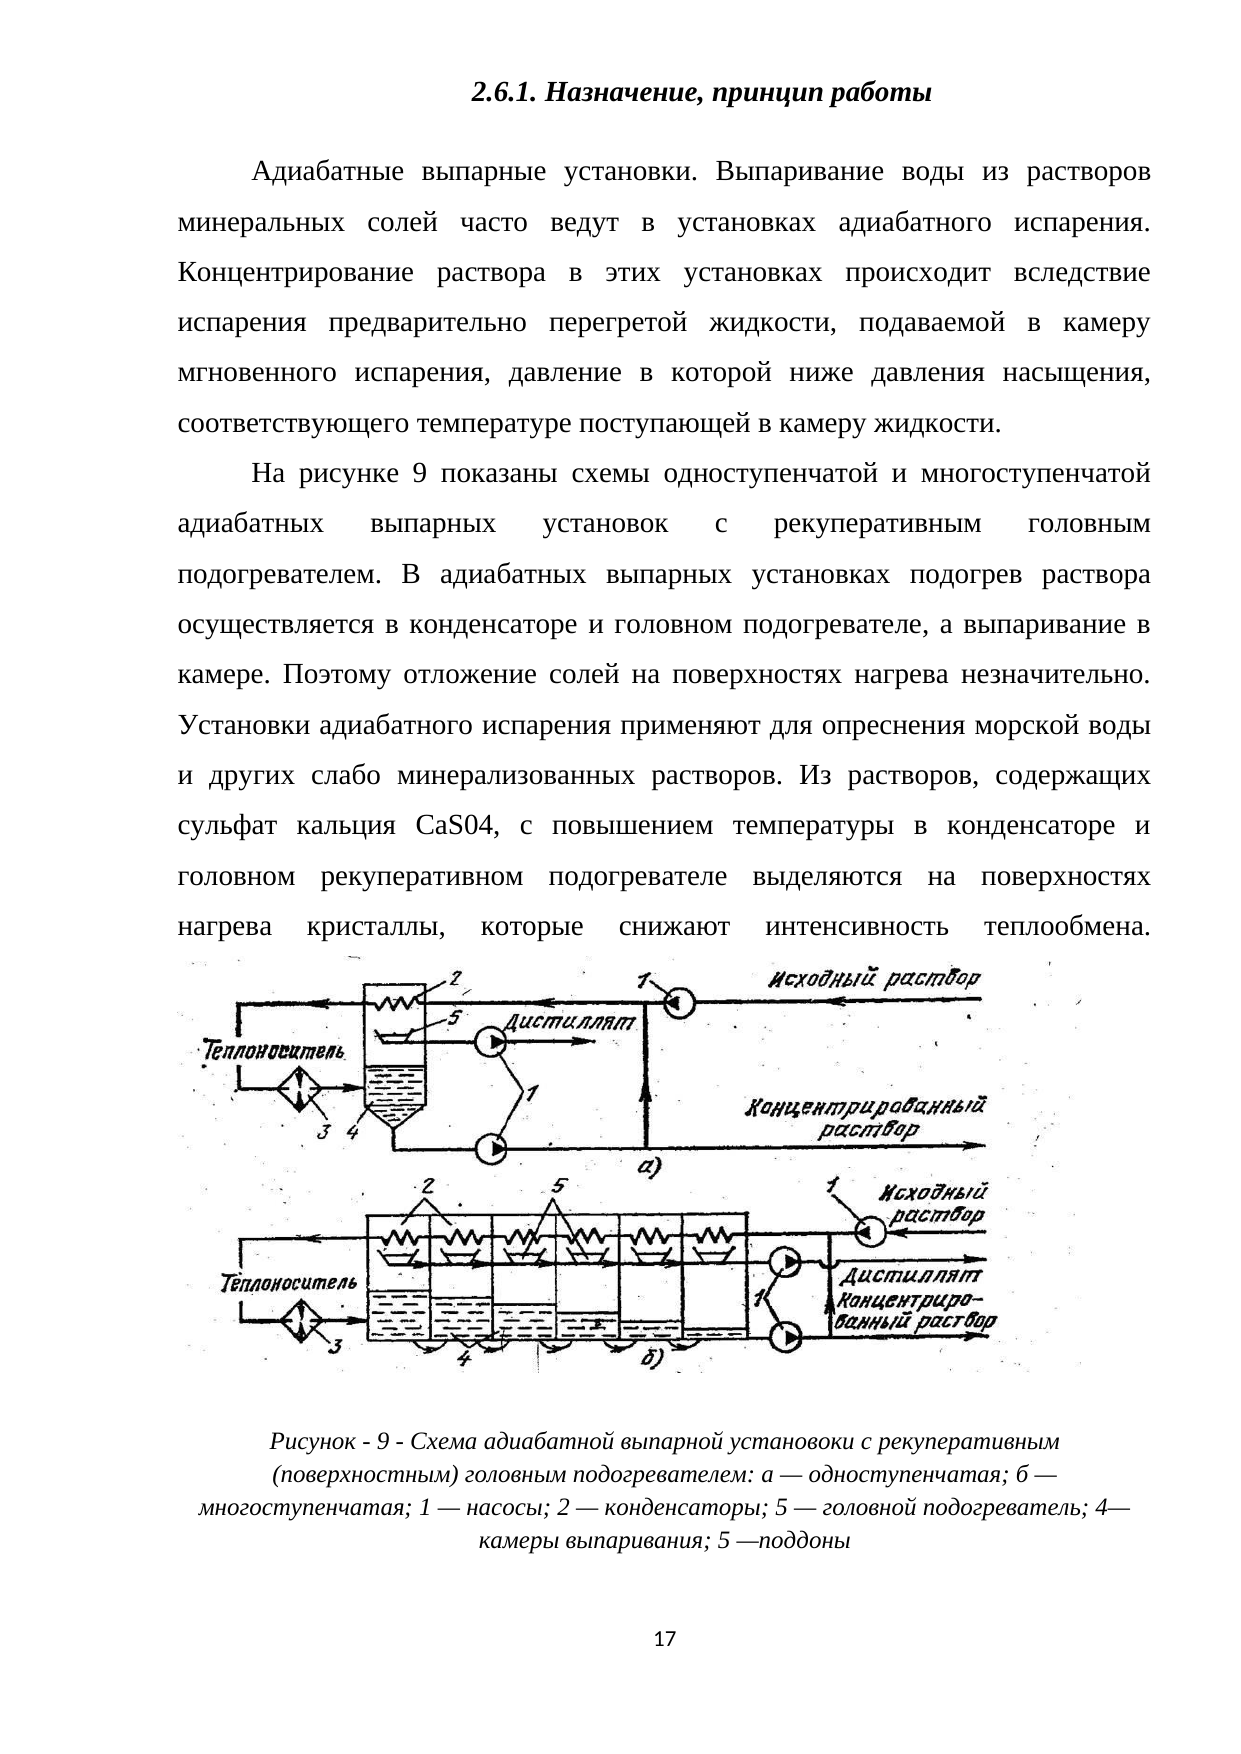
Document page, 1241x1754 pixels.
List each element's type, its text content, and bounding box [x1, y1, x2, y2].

text Рисунок - 9 - Схема адиабатной выпарной установоки с рекуперативным (поверхностным) головным подогревателем: а — одноступенчатая; б — многоступенчатая; 1 — насосы; 2 — конденсаторы; 5 — головной подогреватель; 4— камеры выпаривания; 5 —поддоны [177, 1426, 1152, 1554]
picture [177, 956, 1082, 1383]
text Адиабатные выпарные установки. Выпаривание воды из растворов минеральных солей часто ведут в установках адиабатного испарения. Концентрирование раствора в этих установках происходит вследствие испарения предварительно перегретой жидкости, подаваемой в камеру мгновенного испарения, давление в которой ниже давления насыщения, соответствующего температуре поступающей в камеру жидкости. [177, 153, 1152, 438]
text 2.6.1. Назначение, принцип работы [252, 74, 1152, 107]
